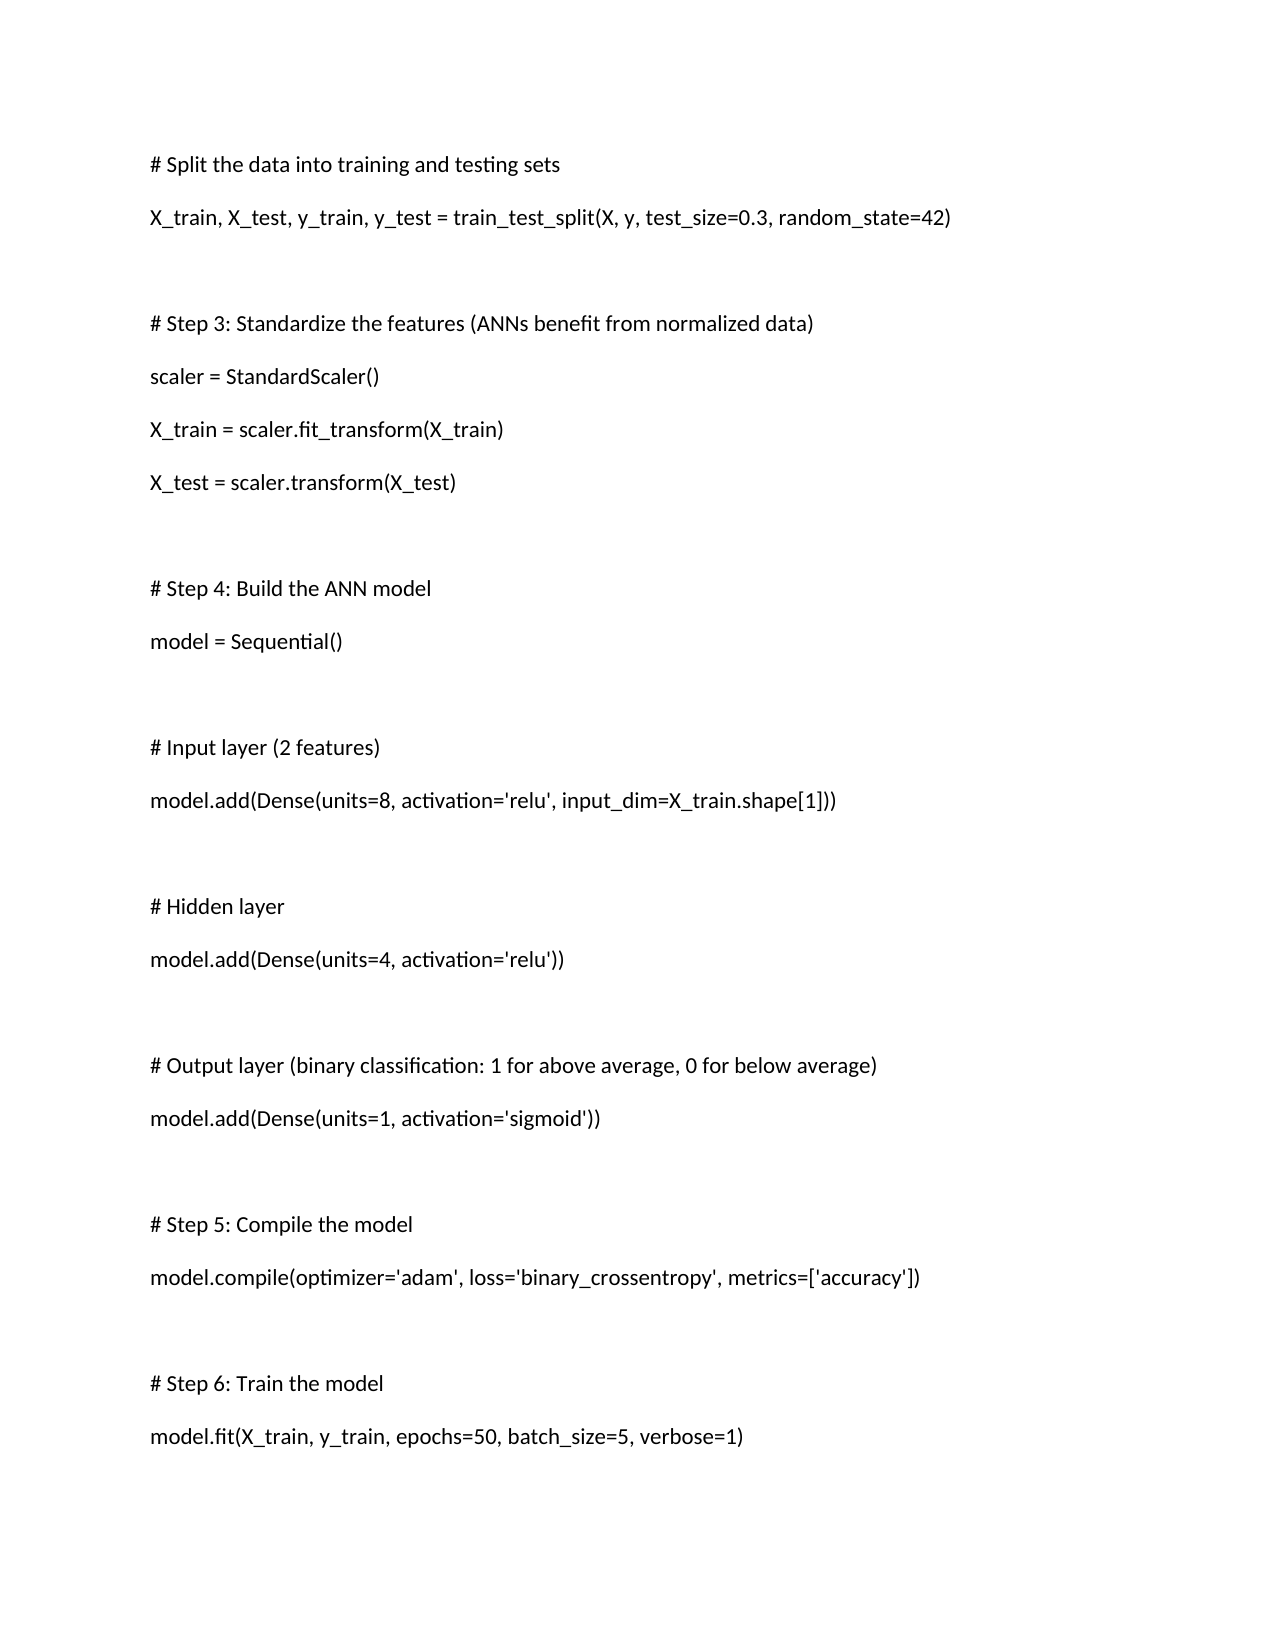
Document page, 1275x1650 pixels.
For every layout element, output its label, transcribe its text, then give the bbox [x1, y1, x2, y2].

text # Split the data into training and testing sets [150, 150, 1125, 178]
text # Hidden layer [150, 892, 1125, 920]
text # Step 3: Standardize the features (ANNs benefit from normalized data) [150, 309, 1125, 337]
text model = Sequential() [150, 627, 1125, 655]
text # Step 4: Build the ANN model [150, 574, 1125, 602]
text model.add(Dense(units=1, activation='sigmoid')) [150, 1104, 1125, 1132]
text model.compile(optimizer='adam', loss='binary_crossentropy', metrics=['accuracy']) [150, 1263, 1125, 1291]
text scaler = StandardScaler() [150, 362, 1125, 390]
text model.add(Dense(units=4, activation='relu')) [150, 945, 1125, 973]
text X_train = scaler.fit_transform(X_train) [150, 415, 1125, 443]
text X_test = scaler.transform(X_test) [150, 468, 1125, 496]
text # Input layer (2 features) [150, 733, 1125, 761]
text model.add(Dense(units=8, activation='relu', input_dim=X_train.shape[1])) [150, 786, 1125, 814]
text X_train, X_test, y_train, y_test = train_test_split(X, y, test_size=0.3, random_state=42) [150, 203, 1125, 231]
text # Output layer (binary classification: 1 for above average, 0 for below average) [150, 1051, 1125, 1079]
text # Step 6: Train the model [150, 1369, 1125, 1397]
text # Step 5: Compile the model [150, 1210, 1125, 1238]
text model.fit(X_train, y_train, epochs=50, batch_size=5, verbose=1) [150, 1422, 1125, 1451]
